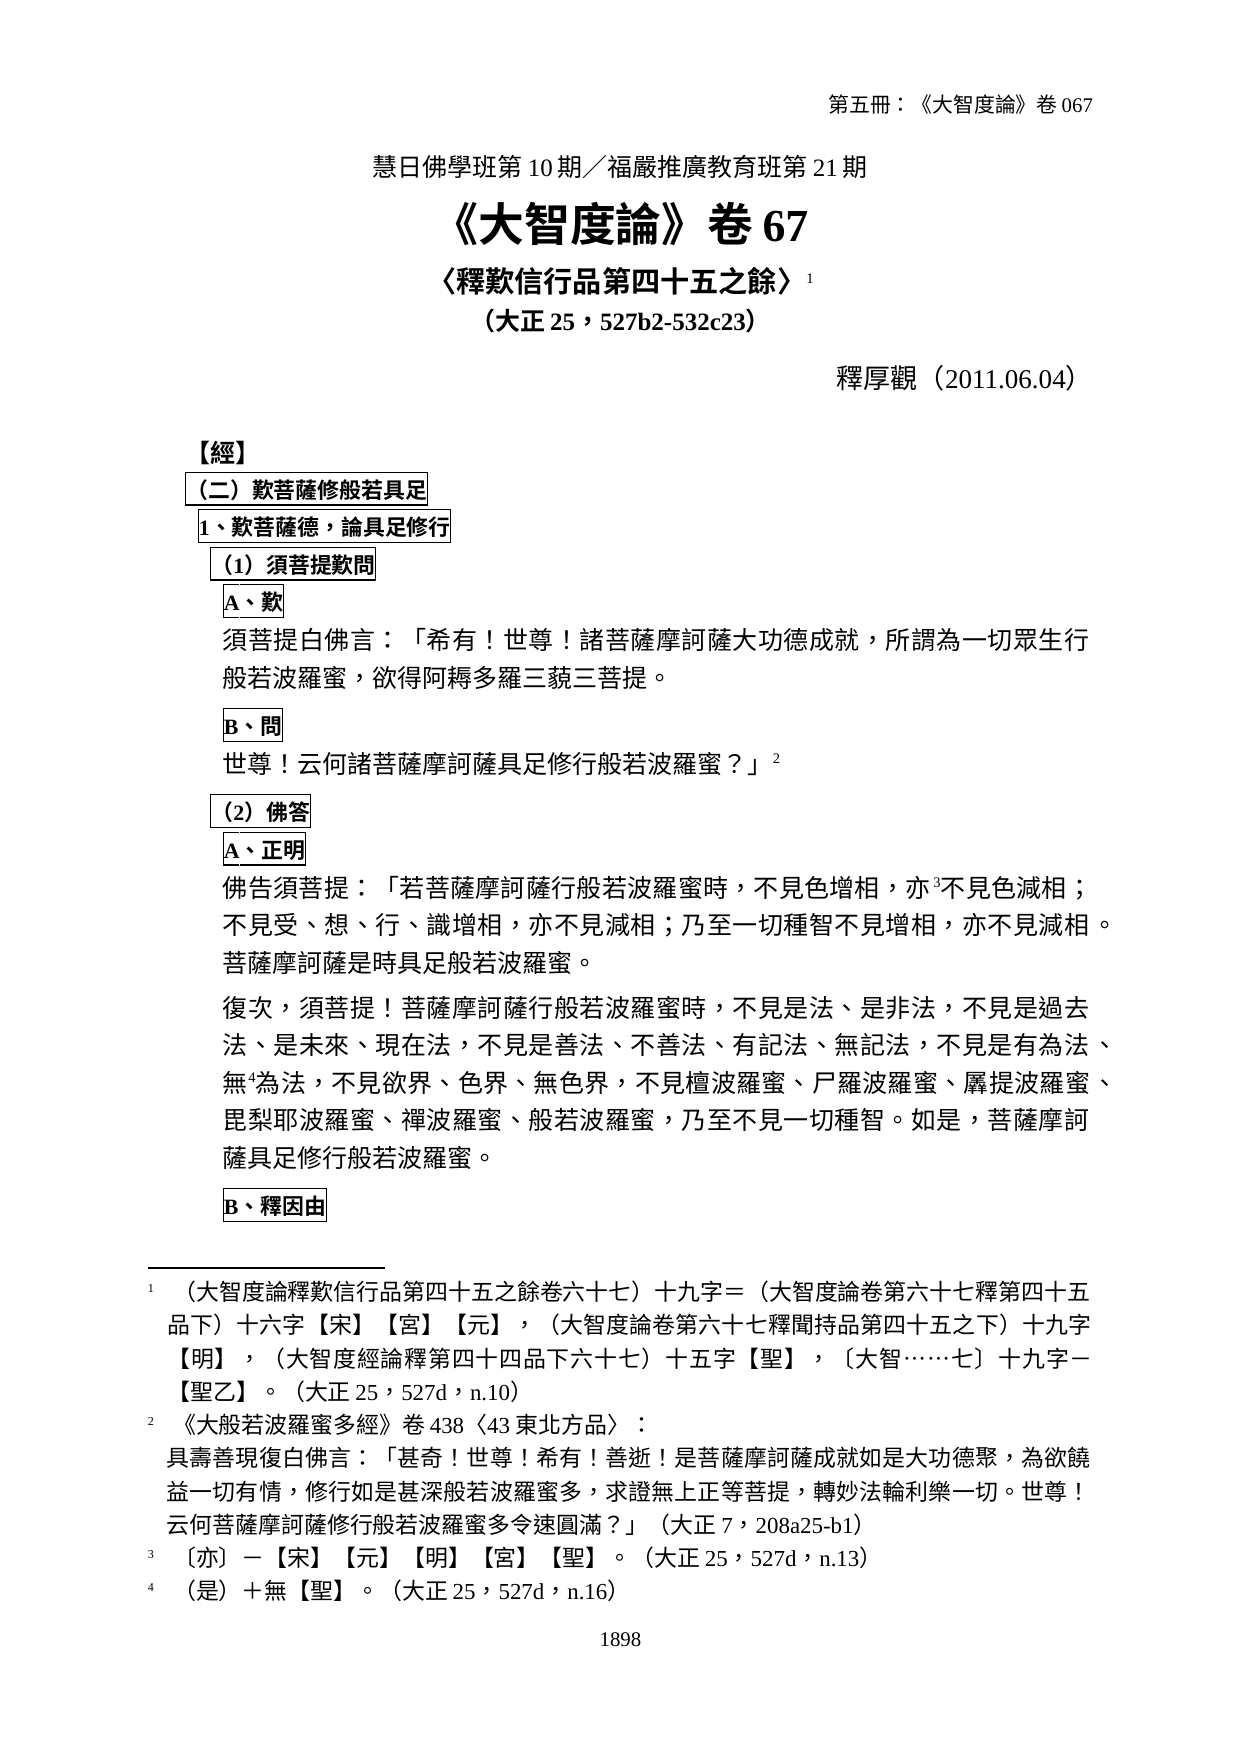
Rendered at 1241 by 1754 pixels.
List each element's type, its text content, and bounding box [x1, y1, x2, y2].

text A、歎 [223, 582, 1092, 620]
text 〈釋歎信行品第四十五之餘〉 [148, 259, 1092, 301]
text 世尊！云何諸菩薩摩訶薩具足修行般若波羅蜜？」 [223, 744, 1092, 781]
text 復次，須菩提！菩薩摩訶薩行般若波羅蜜時，不見是法、是非法，不見是過去法、是未來、現在法，不見是善法、不善法、有記法、無記法，不見是有為法、無為法，不見欲界、色界、無色界，不見檀波羅蜜、尸羅波羅蜜、羼提波羅蜜、毘梨耶波羅蜜、禪波羅蜜、般若波羅蜜，乃至不見一切種智。如是，菩薩摩訶薩具足修行般若波羅蜜。 [223, 987, 1092, 1175]
text （大正25，527b223） [148, 301, 1092, 339]
text 釋厚觀（2011.06.04） [148, 339, 1092, 414]
text A、正明 [223, 830, 1092, 867]
text B、釋因由 [223, 1186, 1092, 1224]
text （二）歎菩薩修般若具足 [185, 470, 1092, 507]
text B、問 [223, 706, 1092, 744]
text 須菩提白佛言：「希有！世尊！諸菩薩摩訶薩大功德成就，所謂為一切眾生行般若波羅蜜，欲得阿耨多羅三藐三菩提。 [223, 620, 1092, 695]
text （1）須菩提歎問 [210, 545, 1092, 582]
text 佛告須菩提：「若菩薩摩訶薩行般若波羅蜜時，不見色增相，亦不見色減相；不見受、想、行、識增相，亦不見減相；乃至一切種智不見增相，亦不見減相。菩薩摩訶薩是時具足般若波羅蜜。 [223, 867, 1092, 980]
text 1、歎菩薩德，論具足修行 [198, 507, 1092, 545]
text 慧日佛學班第10期／福嚴推廣教育班第21期 [148, 148, 1092, 184]
text 【經】 [185, 432, 1092, 470]
text 《大智度論》卷67 [148, 184, 1092, 259]
text （2）佛答 [210, 792, 1092, 830]
